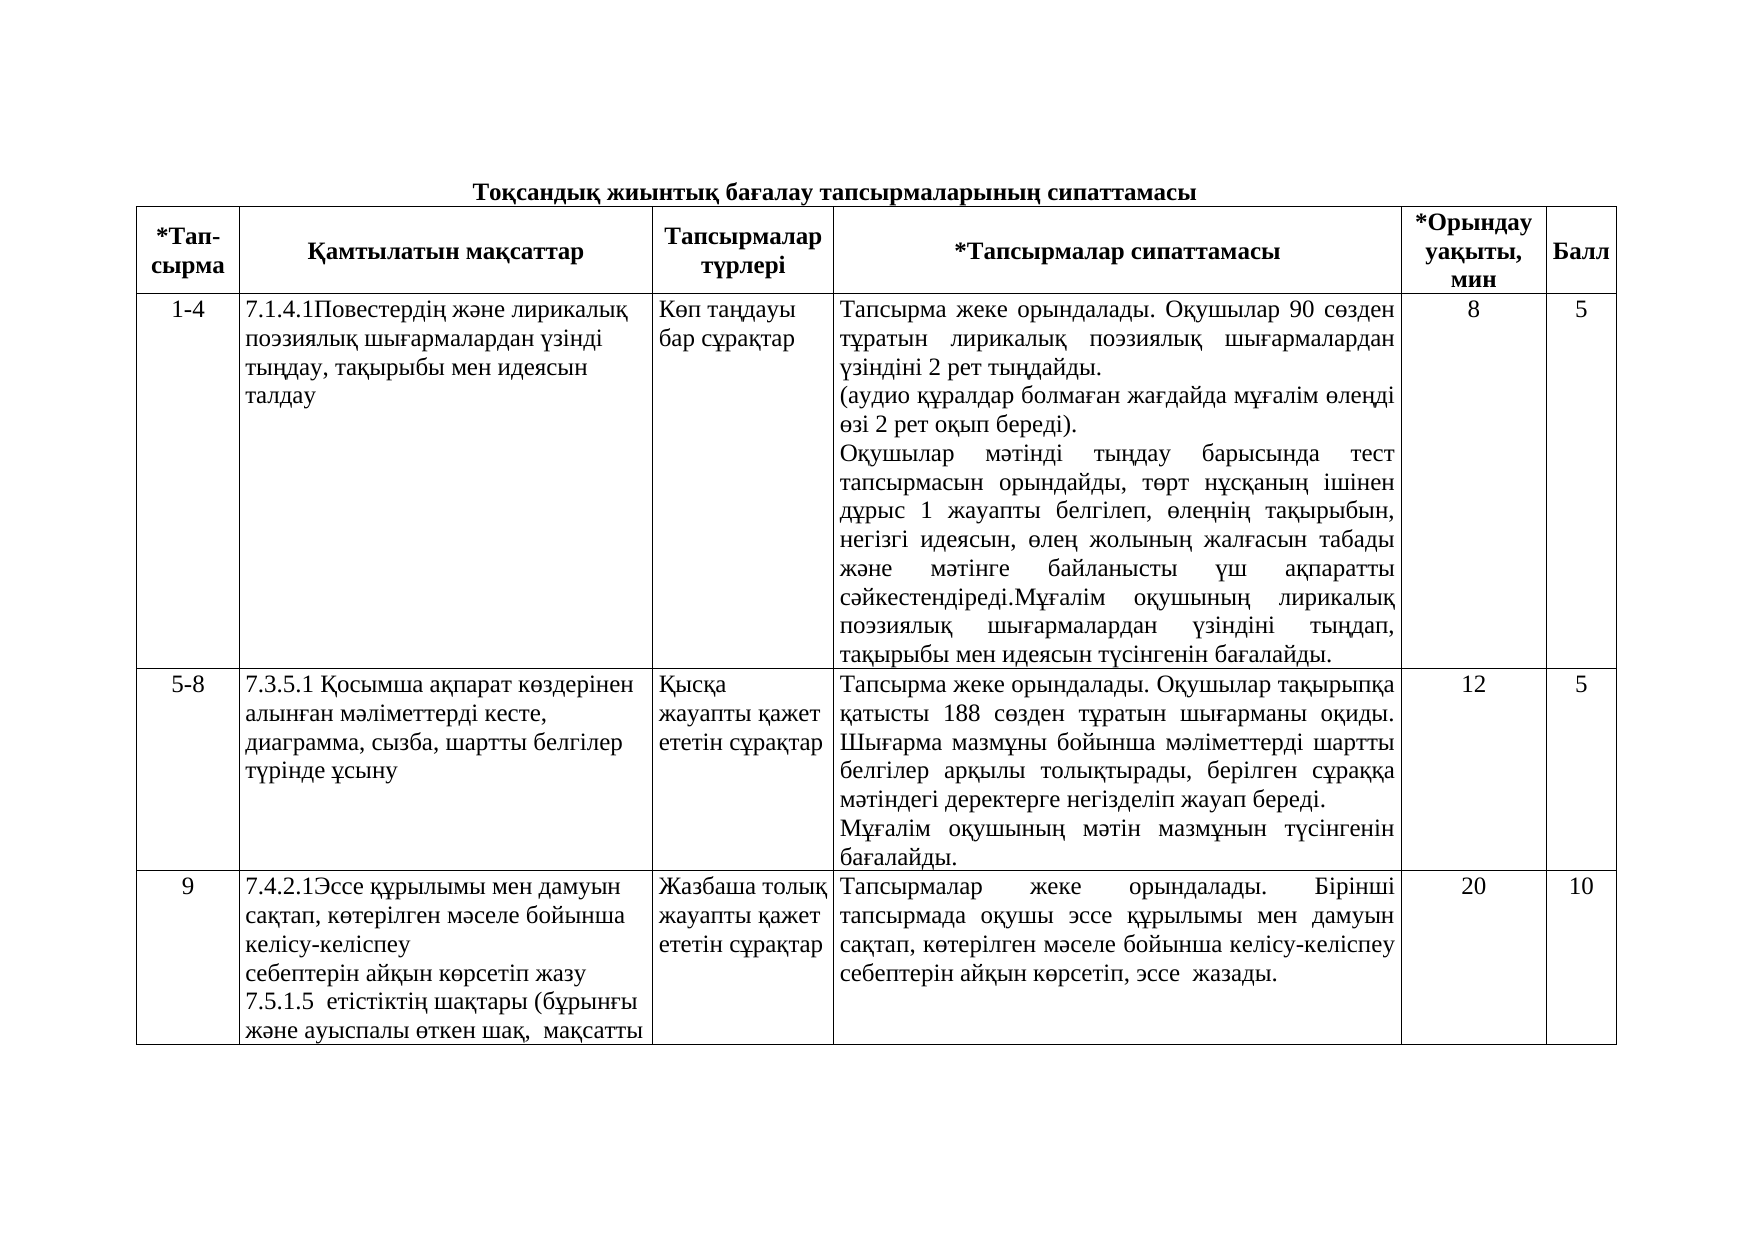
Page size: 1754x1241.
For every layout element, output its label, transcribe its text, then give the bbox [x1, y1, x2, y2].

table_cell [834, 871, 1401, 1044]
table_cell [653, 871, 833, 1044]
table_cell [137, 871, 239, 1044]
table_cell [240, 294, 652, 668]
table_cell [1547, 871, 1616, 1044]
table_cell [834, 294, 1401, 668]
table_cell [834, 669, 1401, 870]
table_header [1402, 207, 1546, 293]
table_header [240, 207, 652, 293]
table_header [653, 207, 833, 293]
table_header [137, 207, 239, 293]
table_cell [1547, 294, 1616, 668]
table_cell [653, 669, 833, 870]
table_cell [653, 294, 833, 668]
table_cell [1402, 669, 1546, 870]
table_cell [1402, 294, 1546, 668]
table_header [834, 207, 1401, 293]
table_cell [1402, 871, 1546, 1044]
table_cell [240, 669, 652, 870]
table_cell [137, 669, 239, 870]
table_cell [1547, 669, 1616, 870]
text Тоқсандық жиынтық бағалау тапсырмаларының сипаттамасы [398, 177, 1577, 206]
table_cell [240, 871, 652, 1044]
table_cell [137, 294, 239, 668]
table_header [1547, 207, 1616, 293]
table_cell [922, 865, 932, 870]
